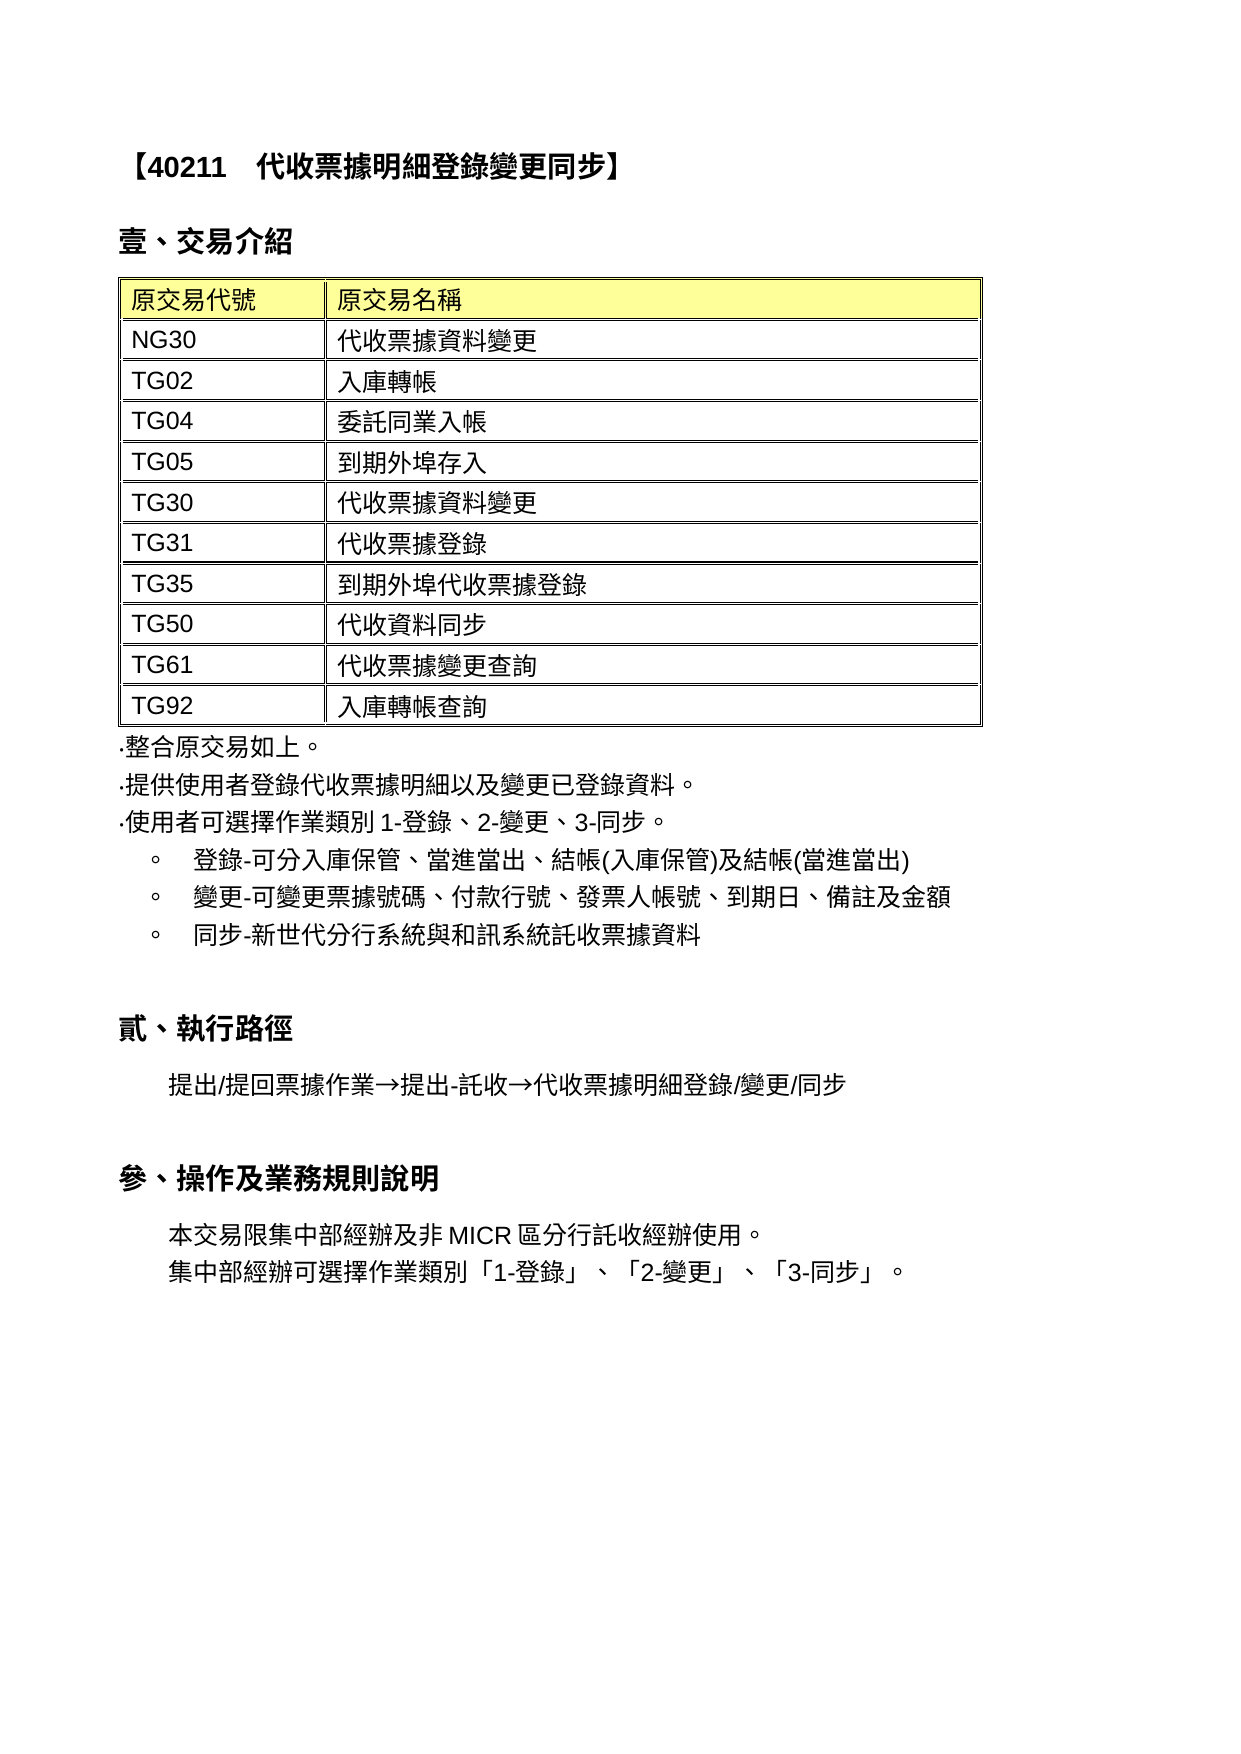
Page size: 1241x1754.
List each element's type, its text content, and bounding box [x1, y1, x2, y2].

text 貳、執行路徑 [118, 989, 1122, 1064]
table_header 原交易代號 [120, 278, 326, 318]
table_cell TG50 [120, 602, 326, 643]
table_cell TG31 [121, 521, 324, 561]
list 登錄-可分入庫保管、當進當出、結帳(入庫保管)及結帳(當進當出) [143, 839, 1122, 877]
table_cell 代收票據資料變更 [326, 480, 982, 521]
text ‧整合原交易如上。 [118, 727, 1122, 764]
table_cell TG35 [121, 561, 324, 602]
table_cell NG30 [121, 318, 324, 358]
table_cell 代收票據資料變更 [327, 318, 980, 358]
table_cell TG02 [120, 358, 326, 399]
text 集中部經辦可選擇作業類別「1-登錄」、「2-變更」、「3-同步」。 [118, 1252, 1122, 1289]
table_cell TG04 [120, 399, 326, 439]
table_cell 代收票據登錄 [327, 521, 980, 561]
table_cell TG92 [120, 683, 326, 724]
table_cell 到期外埠存入 [327, 440, 980, 480]
table_cell TG30 [120, 480, 326, 521]
table_cell TG61 [121, 643, 324, 683]
table_cell TG05 [121, 440, 324, 480]
list 變更-可變更票據號碼、付款行號、發票人帳號、到期日、備註及金額 [143, 877, 1122, 914]
text ‧使用者可選擇作業類別1-登錄、2-變更、3-同步。 [118, 802, 1122, 839]
table_header 原交易名稱 [326, 280, 980, 318]
text ‧提供使用者登錄代收票據明細以及變更已登錄資料。 [118, 764, 1122, 802]
text 【40211 代收票據明細登錄變更同步】 [118, 127, 1122, 202]
text 壹、交易介紹 [118, 202, 1122, 277]
table_cell 代收資料同步 [326, 602, 982, 643]
text 參、操作及業務規則說明 [118, 1139, 1122, 1214]
table_cell 入庫轉帳查詢 [326, 683, 982, 724]
table_cell 代收票據變更查詢 [327, 643, 980, 683]
list 同步-新世代分行系統與和訊系統託收票據資料 [143, 914, 1122, 952]
table_cell 委託同業入帳 [326, 399, 982, 439]
text 本交易限集中部經辦及非MICR區分行託收經辦使用。 [118, 1214, 1122, 1252]
list 提出/提回票據作業→提出-託收→代收票據明細登錄/變更/同步 [168, 1064, 1122, 1102]
table_cell 入庫轉帳 [326, 358, 982, 399]
table_cell 到期外埠代收票據登錄 [327, 561, 980, 602]
